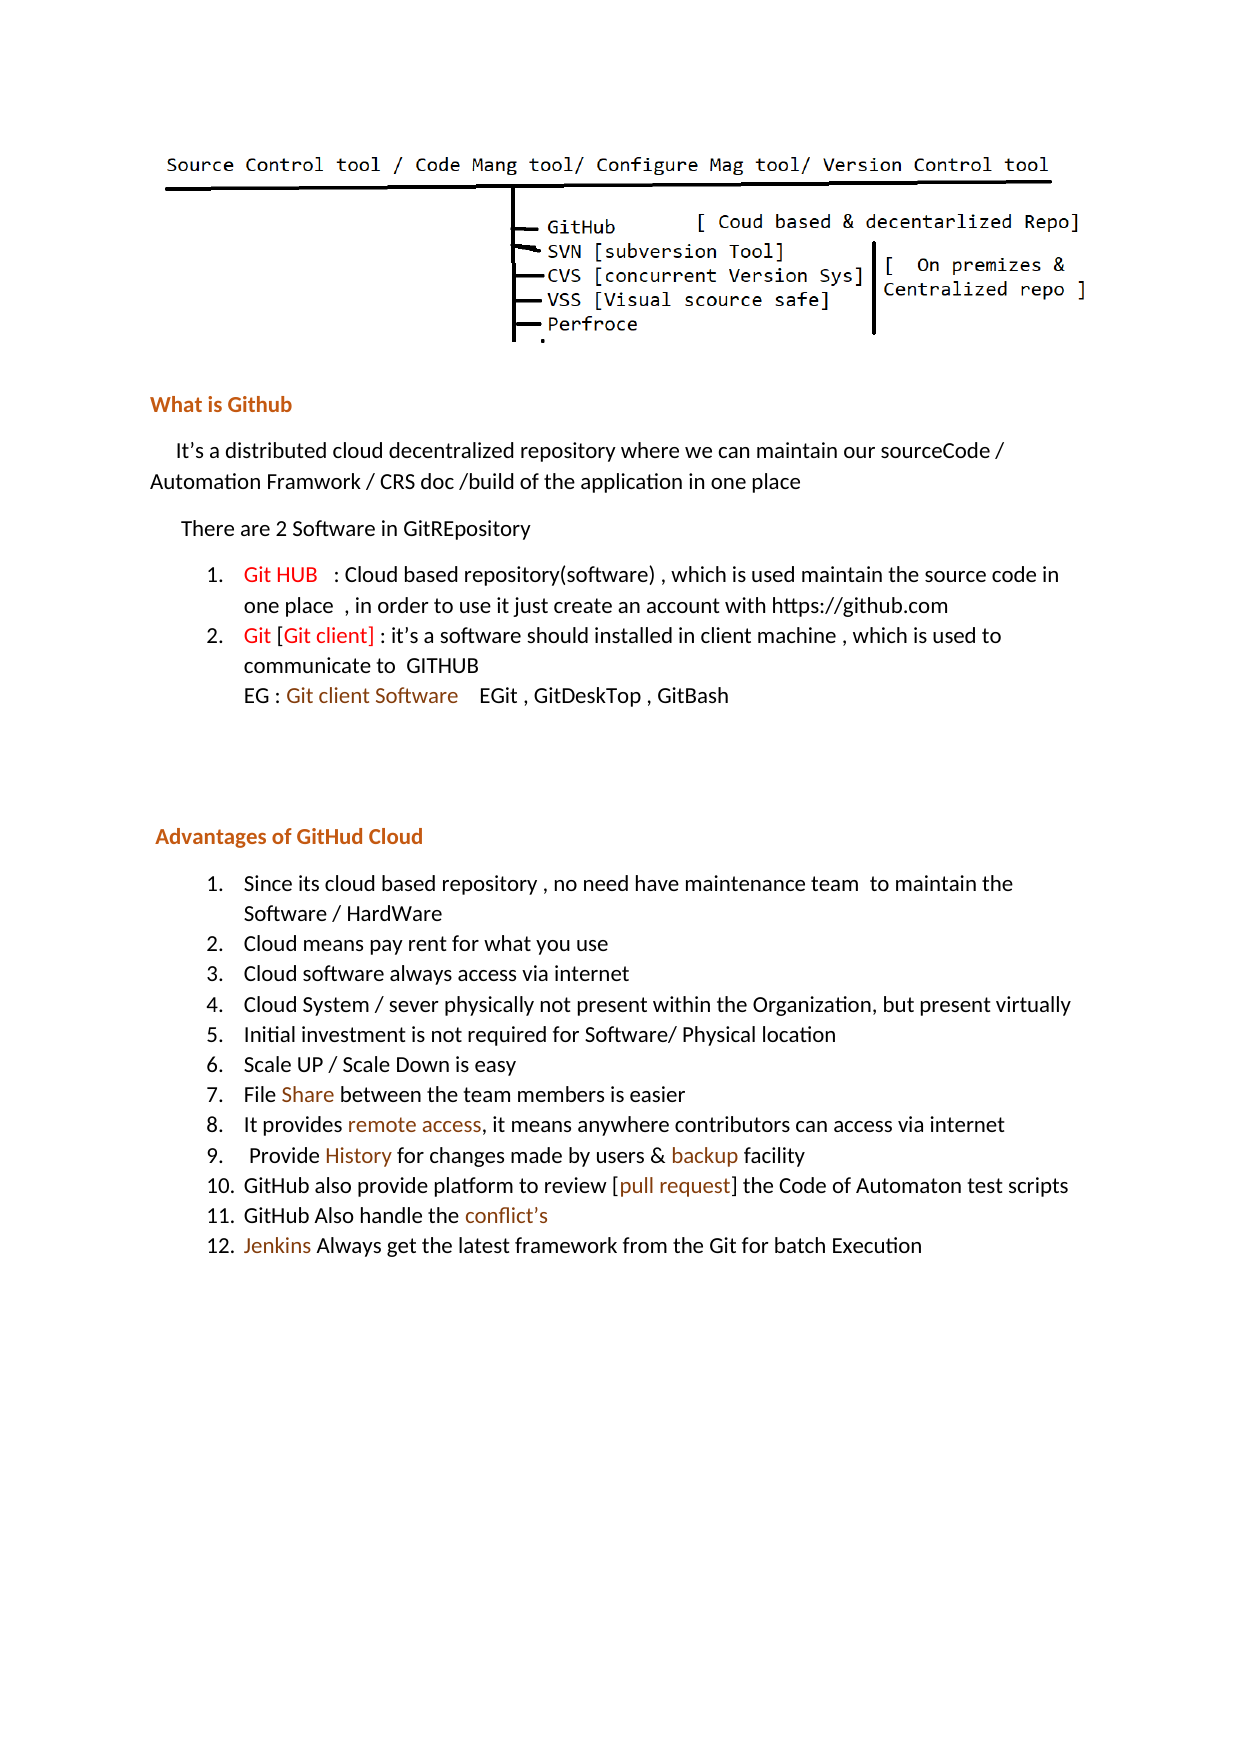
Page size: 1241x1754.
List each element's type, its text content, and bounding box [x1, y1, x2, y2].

list Provide History for changes made by users & backup facility [206, 1141, 1090, 1169]
text What is Github [150, 390, 1090, 418]
list Jenkins Always get the latest framework from the Git for batch Execution [206, 1231, 1090, 1259]
list Initial investment is not required for Software/ Physical location [206, 1020, 1090, 1048]
list It provides remote access, it means anywhere contributors can access via internet [206, 1111, 1090, 1138]
list Git [Git client] : it’s a software should installed in client machine , which is used to communicate to GITHUB [206, 621, 1090, 679]
list Scale UP / Scale Down is easy [206, 1050, 1090, 1078]
list Since its cloud based repository , no need have maintenance team to maintain the Software / HardWare [206, 869, 1090, 927]
list Git HUB : Cloud based repository(software) , which is used maintain the source code in one place , in order to use it just create an account with https://github.com [206, 561, 1090, 619]
text Advantages of GitHud Cloud [150, 822, 1090, 850]
list Cloud System / sever physically not present within the Organization, but present virtually [206, 990, 1090, 1018]
list Cloud means pay rent for what you use [206, 929, 1090, 957]
list EG : Git client Software EGit , GitDeskTop , GitBash [244, 681, 1090, 709]
text It’s a distributed cloud decentralized repository where we can maintain our sourceCode / Automation Framwork / CRS doc /build of the application in one place [150, 437, 1090, 495]
list Cloud software always access via internet [206, 959, 1090, 987]
picture [150, 150, 1090, 371]
list File Share between the team members is easier [206, 1080, 1090, 1108]
text There are 2 Software in GitREpository [150, 514, 1090, 542]
list GitHub Also handle the conflict’s [206, 1201, 1090, 1229]
list GitHub also provide platform to review [pull request] the Code of Automaton test scripts [206, 1171, 1090, 1199]
